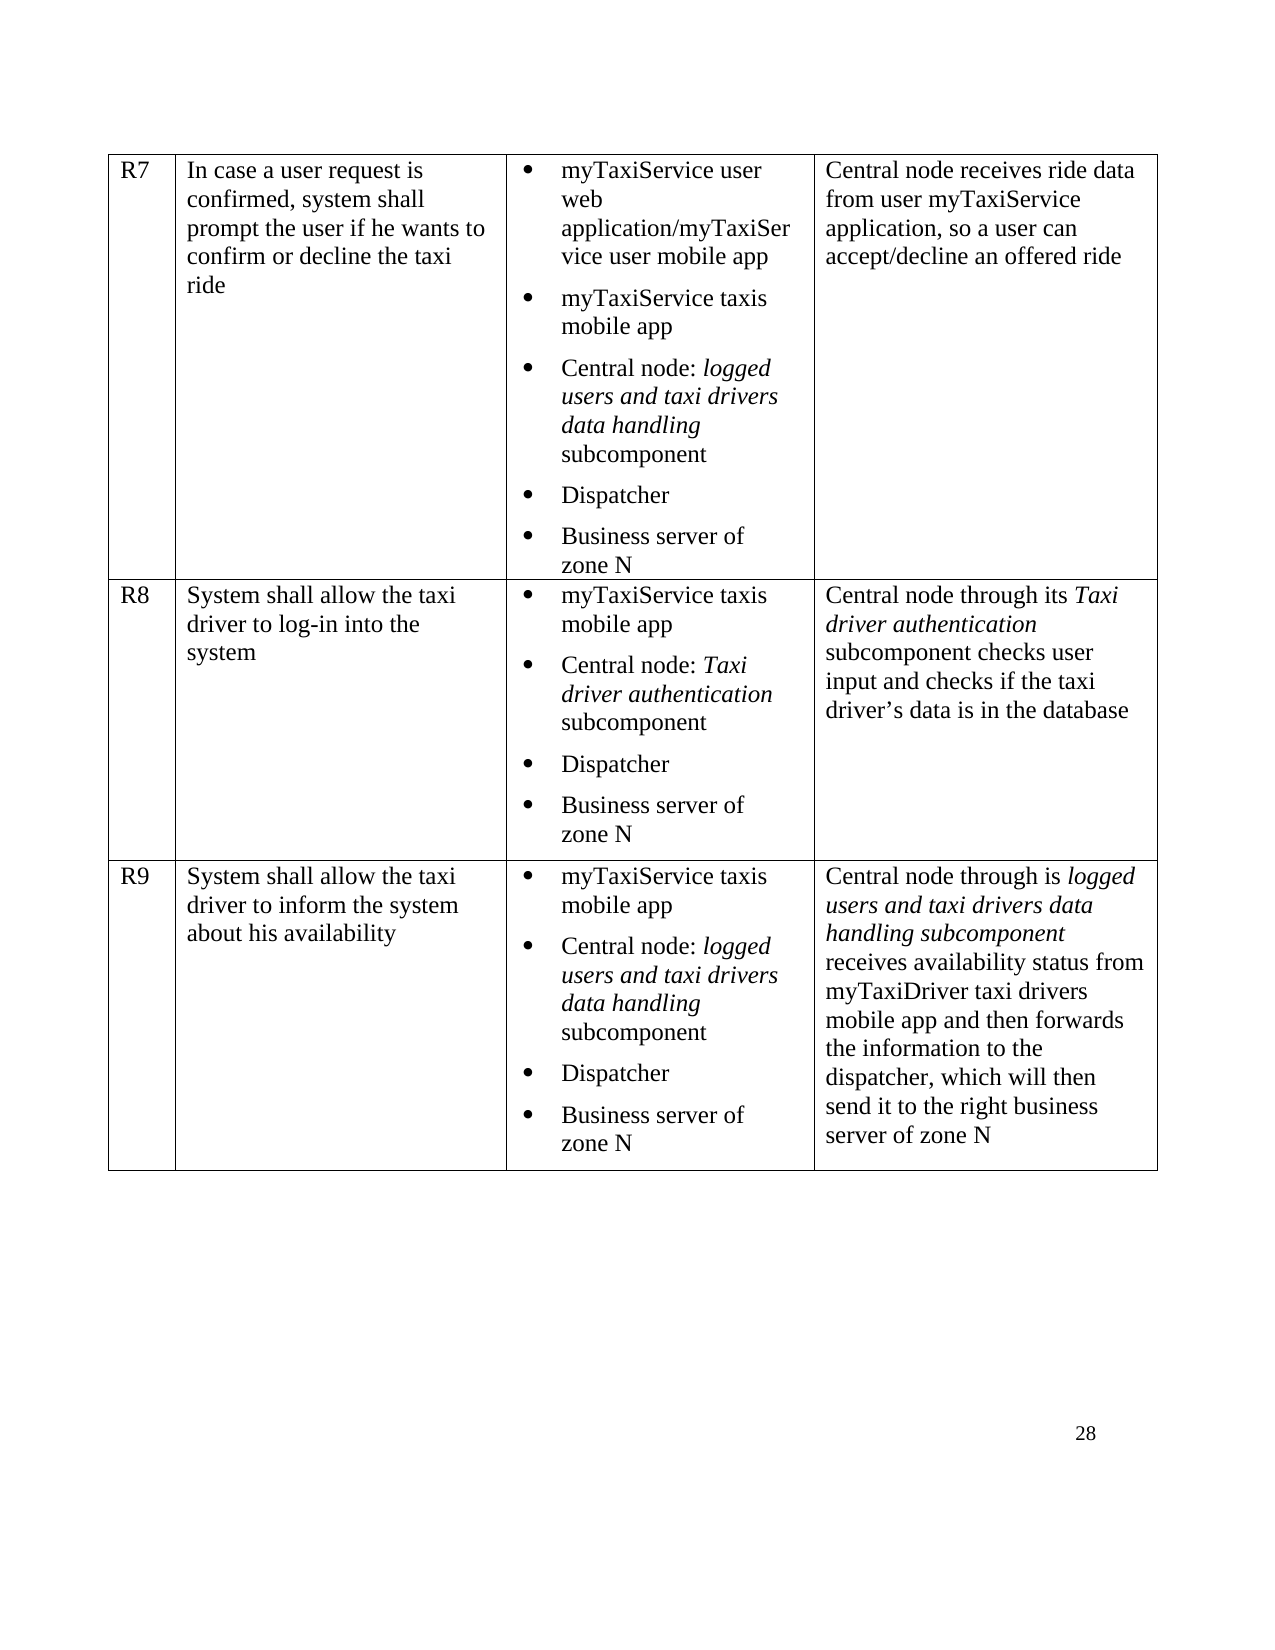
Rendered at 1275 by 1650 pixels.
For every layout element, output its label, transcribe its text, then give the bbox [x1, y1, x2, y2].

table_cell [507, 861, 814, 1170]
table_cell R7 [109, 155, 175, 579]
table_cell Central node through is logged users and taxi drivers data handling subcomponent receives availability status from myTaxiDriver taxi drivers mobile app and then forwards the information to the dispatcher, which will then send it to the right business server of zone N [815, 861, 1157, 1170]
table_cell In case a user request is confirmed, system shall prompt the user if he wants to confirm or decline the taxi ride [176, 155, 506, 579]
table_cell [507, 155, 814, 579]
table_cell Central node through its Taxi driver authentication subcomponent checks user input and checks if the taxi driver’s data is in the database [815, 580, 1157, 860]
table_cell System shall allow the taxi driver to inform the system about his availability [176, 861, 506, 1170]
table_cell Central node receives ride data from user myTaxiService application, so a user can accept/decline an offered ride [815, 155, 1157, 579]
table_cell myTaxiService taxis mobile app Central node: Taxi driver authentication subcomponent Dispatcher Business server of zone N [507, 580, 814, 860]
table_cell System shall allow the taxi driver to log-in into the system [176, 580, 506, 860]
table_cell R8 [109, 580, 175, 860]
table_cell R9 [109, 861, 175, 1170]
